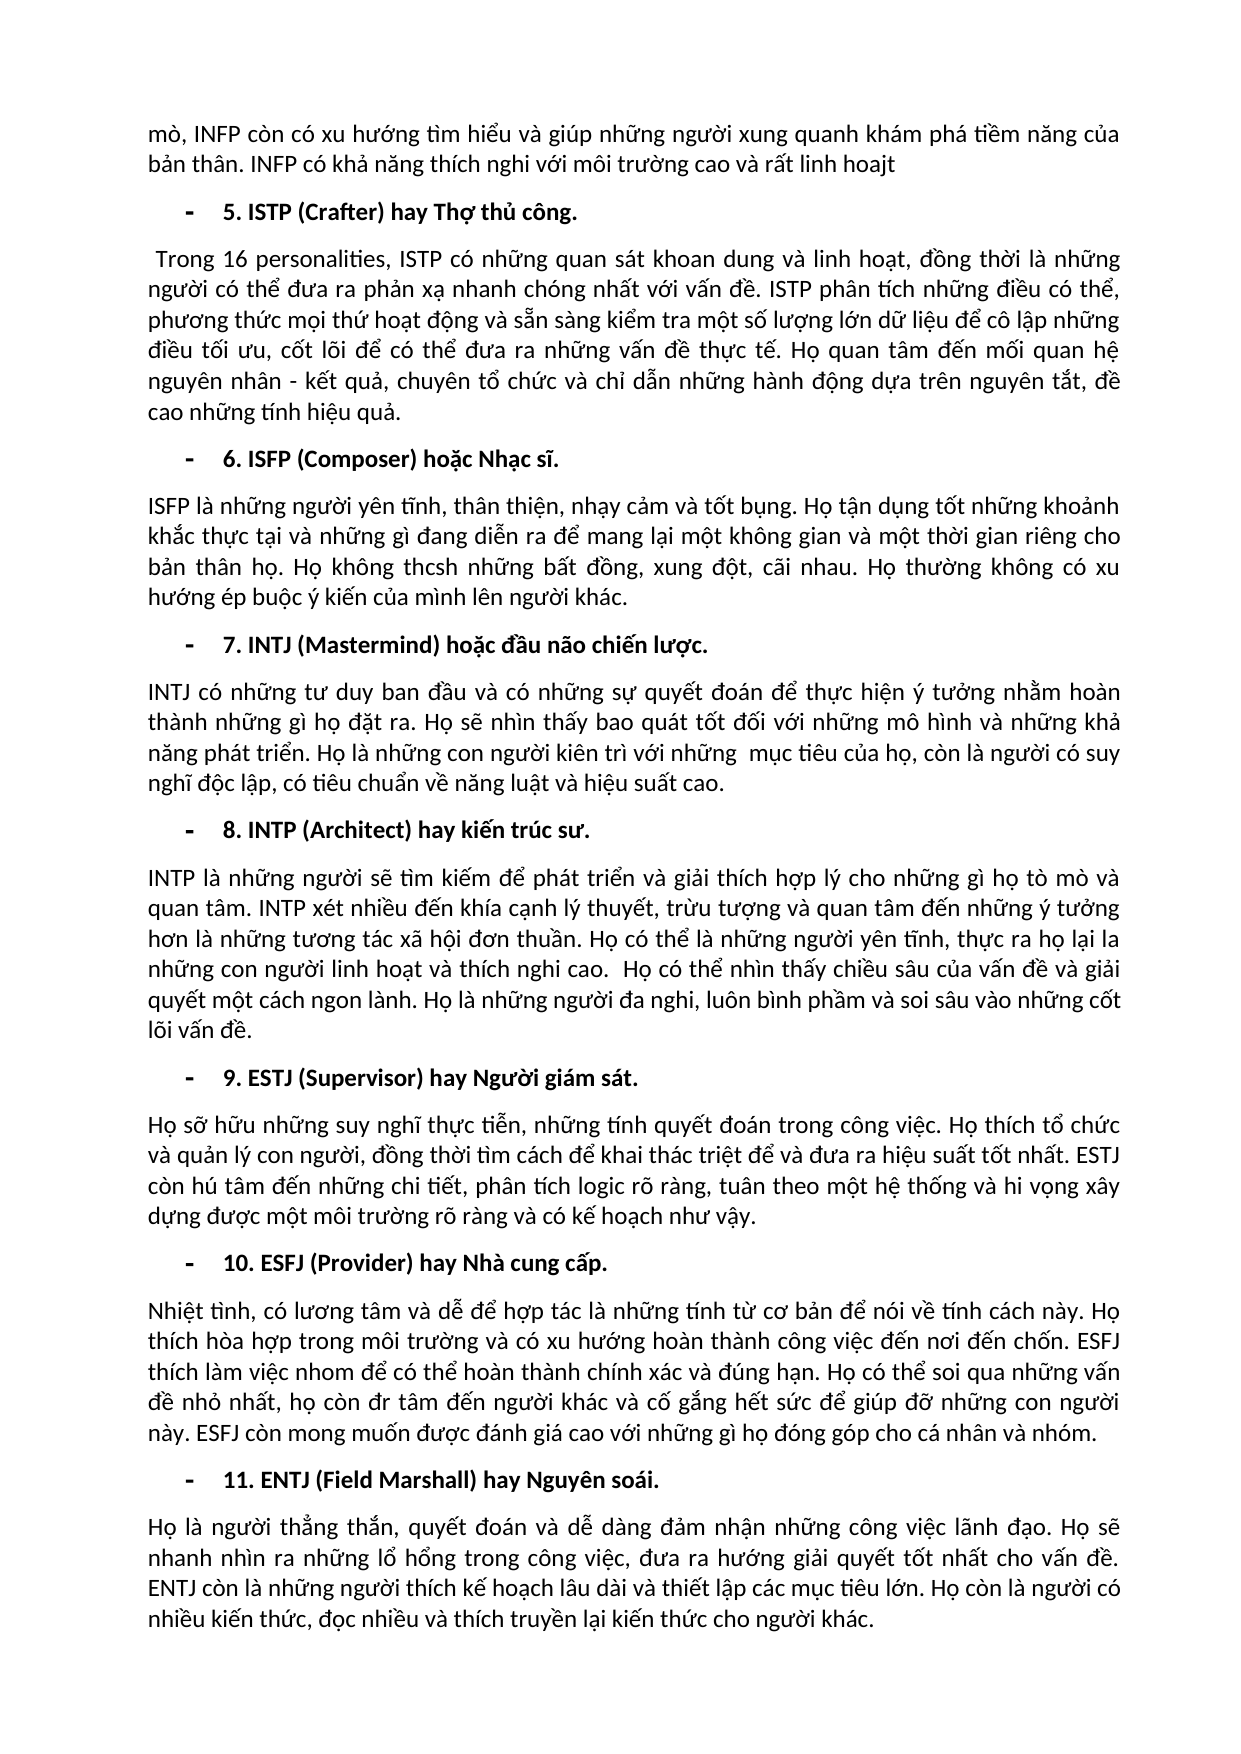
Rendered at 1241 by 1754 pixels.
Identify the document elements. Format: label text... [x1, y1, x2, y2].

list 8. INTP (Architect) hay kiến trúc sư. [185, 815, 1122, 845]
list 9. ESTJ (Supervisor) hay Người giám sát. [185, 1062, 1122, 1092]
text Họ là người thẳng thắn, quyết đoán và dễ dàng đảm nhận những công việc lãnh đạo. Họ sẽ nhanh nhìn ra những lổ hổng trong công việc, đưa ra hướng giải quyết tốt nhất cho vấn đề. ENTJ còn là những người thích kế hoạch lâu dài và thiết lập các mục tiêu lớn. Họ còn là người có nhiều kiến thức, đọc nhiều và thích truyền lại kiến thức cho người khác. [148, 1511, 1122, 1633]
text Trong 16 personalities, ISTP có những quan sát khoan dung và linh hoạt, đồng thời là những người có thể đưa ra phản xạ nhanh chóng nhất với vấn đề. ISTP phân tích những điều có thể, phương thức mọi thứ hoạt động và sẵn sàng kiểm tra một số lượng lớn dữ liệu để cô lập những điều tối ưu, cốt lõi để có thể đưa ra những vấn đề thực tế. Họ quan tâm đến mối quan hệ nguyên nhân - kết quả, chuyên tổ chức và chỉ dẫn những hành động dựa trên nguyên tắt, đề cao những tính hiệu quả. [148, 243, 1122, 426]
list 7. INTJ (Mastermind) hoặc đầu não chiến lược. [185, 629, 1122, 659]
text INTJ có những tư duy ban đầu và có những sự quyết đoán để thực hiện ý tưởng nhằm hoàn thành những gì họ đặt ra. Họ sẽ nhìn thấy bao quát tốt đối với những mô hình và những khả năng phát triển. Họ là những con người kiên trì với những mục tiêu của họ, còn là người có suy nghĩ độc lập, có tiêu chuẩn về năng luật và hiệu suất cao. [148, 676, 1122, 798]
text INTP là những người sẽ tìm kiếm để phát triển và giải thích hợp lý cho những gì họ tò mò và quan tâm. INTP xét nhiều đến khía cạnh lý thuyết, trừu tượng và quan tâm đến những ý tưởng hơn là những tương tác xã hội đơn thuần. Họ có thể là những người yên tĩnh, thực ra họ lại la những con người linh hoạt và thích nghi cao. Họ có thể nhìn thấy chiều sâu của vấn đề và giải quyết một cách ngon lành. Họ là những người đa nghi, luôn bình phầm và soi sâu vào những cốt lõi vấn đề. [148, 862, 1122, 1045]
list 10. ESFJ (Provider) hay Nhà cung cấp. [185, 1248, 1122, 1278]
list 11. ENTJ (Field Marshall) hay Nguyên soái. [185, 1464, 1122, 1494]
list 5. ISTP (Crafter) hay Thợ thủ công. [185, 196, 1122, 226]
text ISFP là những người yên tĩnh, thân thiện, nhạy cảm và tốt bụng. Họ tận dụng tốt những khoảnh khắc thực tại và những gì đang diễn ra để mang lại một không gian và một thời gian riêng cho bản thân họ. Họ không thcsh những bất đồng, xung đột, cãi nhau. Họ thường không có xu hướng ép buộc ý kiến của mình lên người khác. [148, 490, 1122, 612]
text Họ sỡ hữu những suy nghĩ thực tiễn, những tính quyết đoán trong công việc. Họ thích tổ chức và quản lý con người, đồng thời tìm cách để khai thác triệt để và đưa ra hiệu suất tốt nhất. ESTJ còn hú tâm đến những chi tiết, phân tích logic rõ ràng, tuân theo một hệ thống và hi vọng xây dựng được một môi trường rõ ràng và có kế hoạch như vậy. [148, 1109, 1122, 1231]
text Nhiệt tình, có lương tâm và dễ để hợp tác là những tính từ cơ bản để nói về tính cách này. Họ thích hòa hợp trong môi trường và có xu hướng hoàn thành công việc đến nơi đến chốn. ESFJ thích làm việc nhom để có thể hoàn thành chính xác và đúng hạn. Họ có thể soi qua những vấn đề nhỏ nhất, họ còn đr tâm đến người khác và cố gắng hết sức để giúp đỡ những con người này. ESFJ còn mong muốn được đánh giá cao với những gì họ đóng góp cho cá nhân và nhóm. [148, 1295, 1122, 1447]
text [148, 118, 1122, 179]
list 6. ISFP (Composer) hoặc Nhạc sĩ. [185, 443, 1122, 473]
